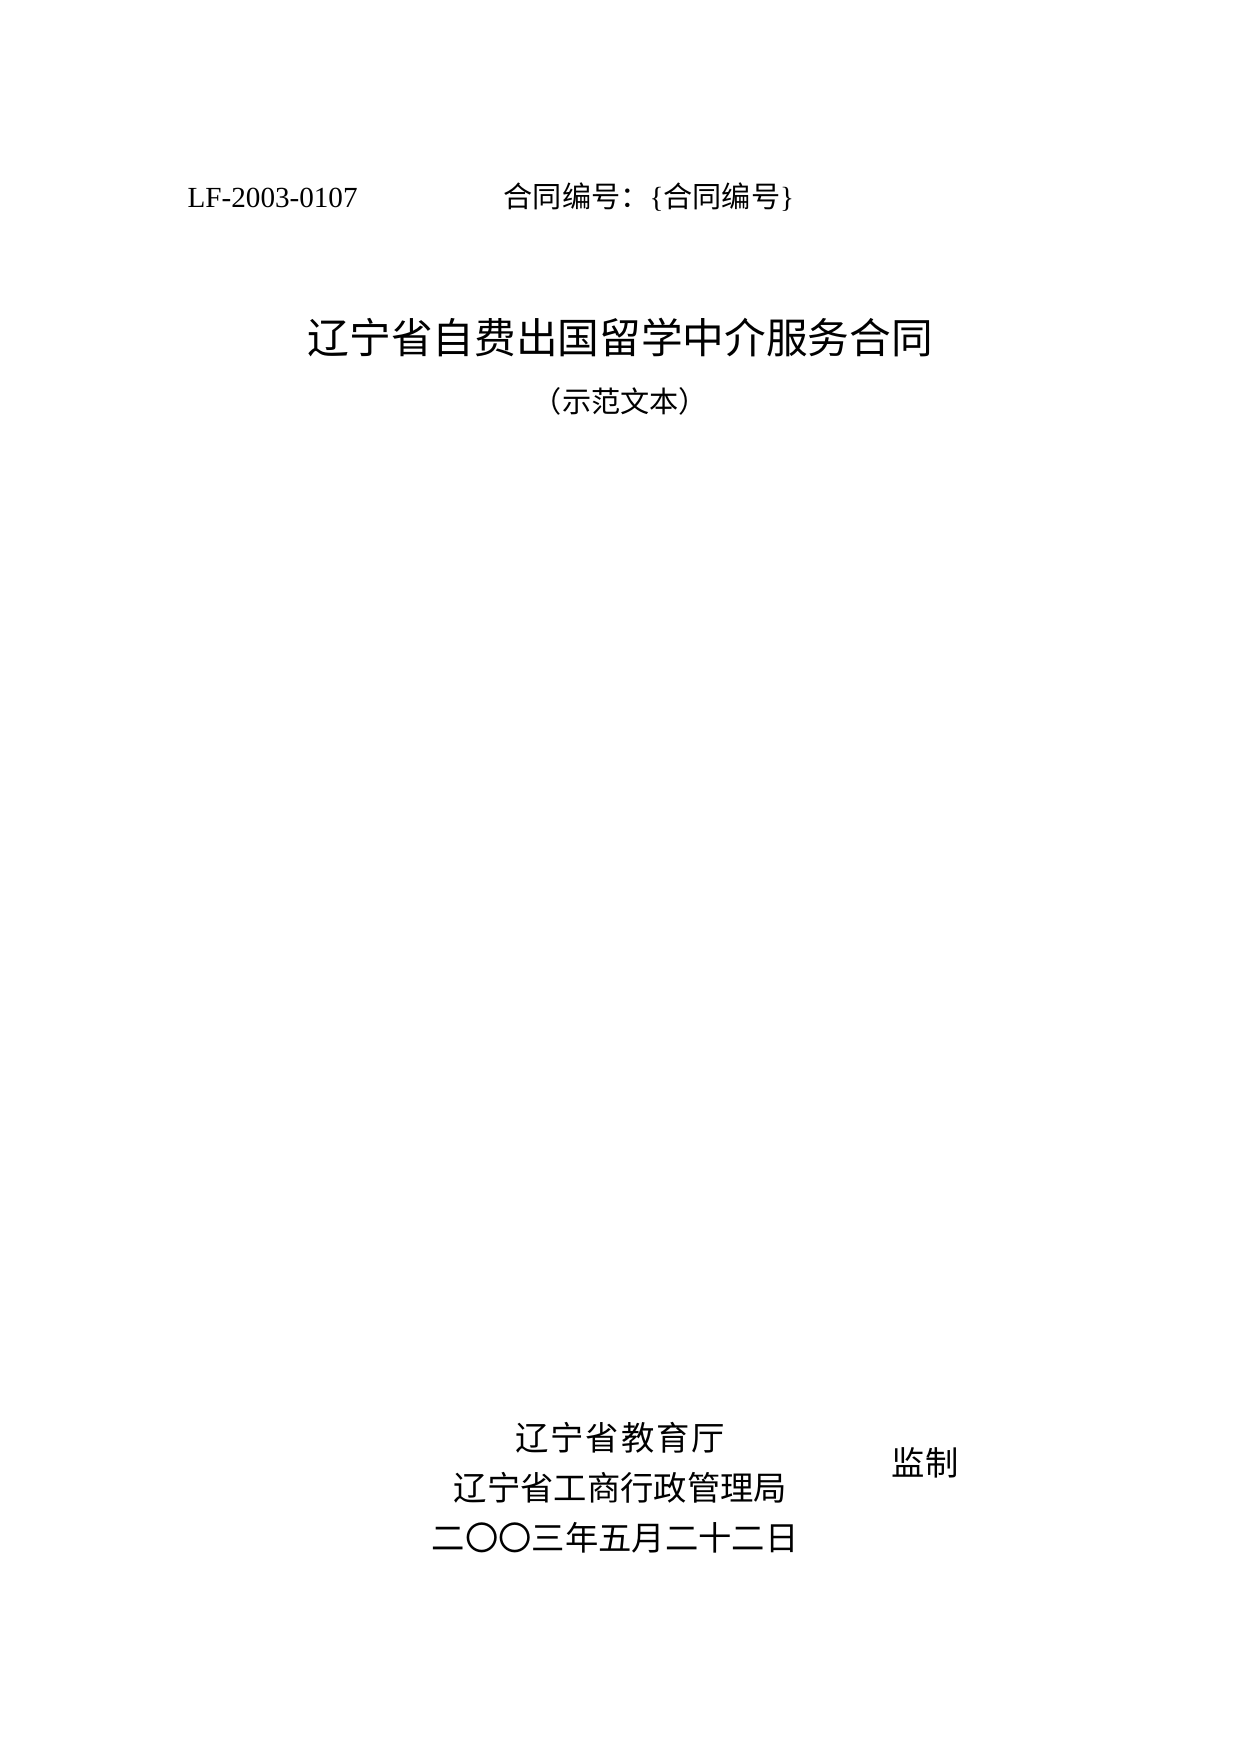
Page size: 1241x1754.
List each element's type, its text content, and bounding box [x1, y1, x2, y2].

text 辽宁省自费出国留学中介服务合同 [187, 302, 1053, 367]
list 辽宁省工商行政管理局 [187, 1460, 1053, 1511]
text 辽宁省教育厅 [187, 1410, 1053, 1460]
list 二〇〇三年五月二十二日 [187, 1511, 1042, 1561]
text （示范文本） [187, 367, 1053, 432]
text LF-2003-0107 合同编号：{合同编号} [187, 162, 1053, 227]
